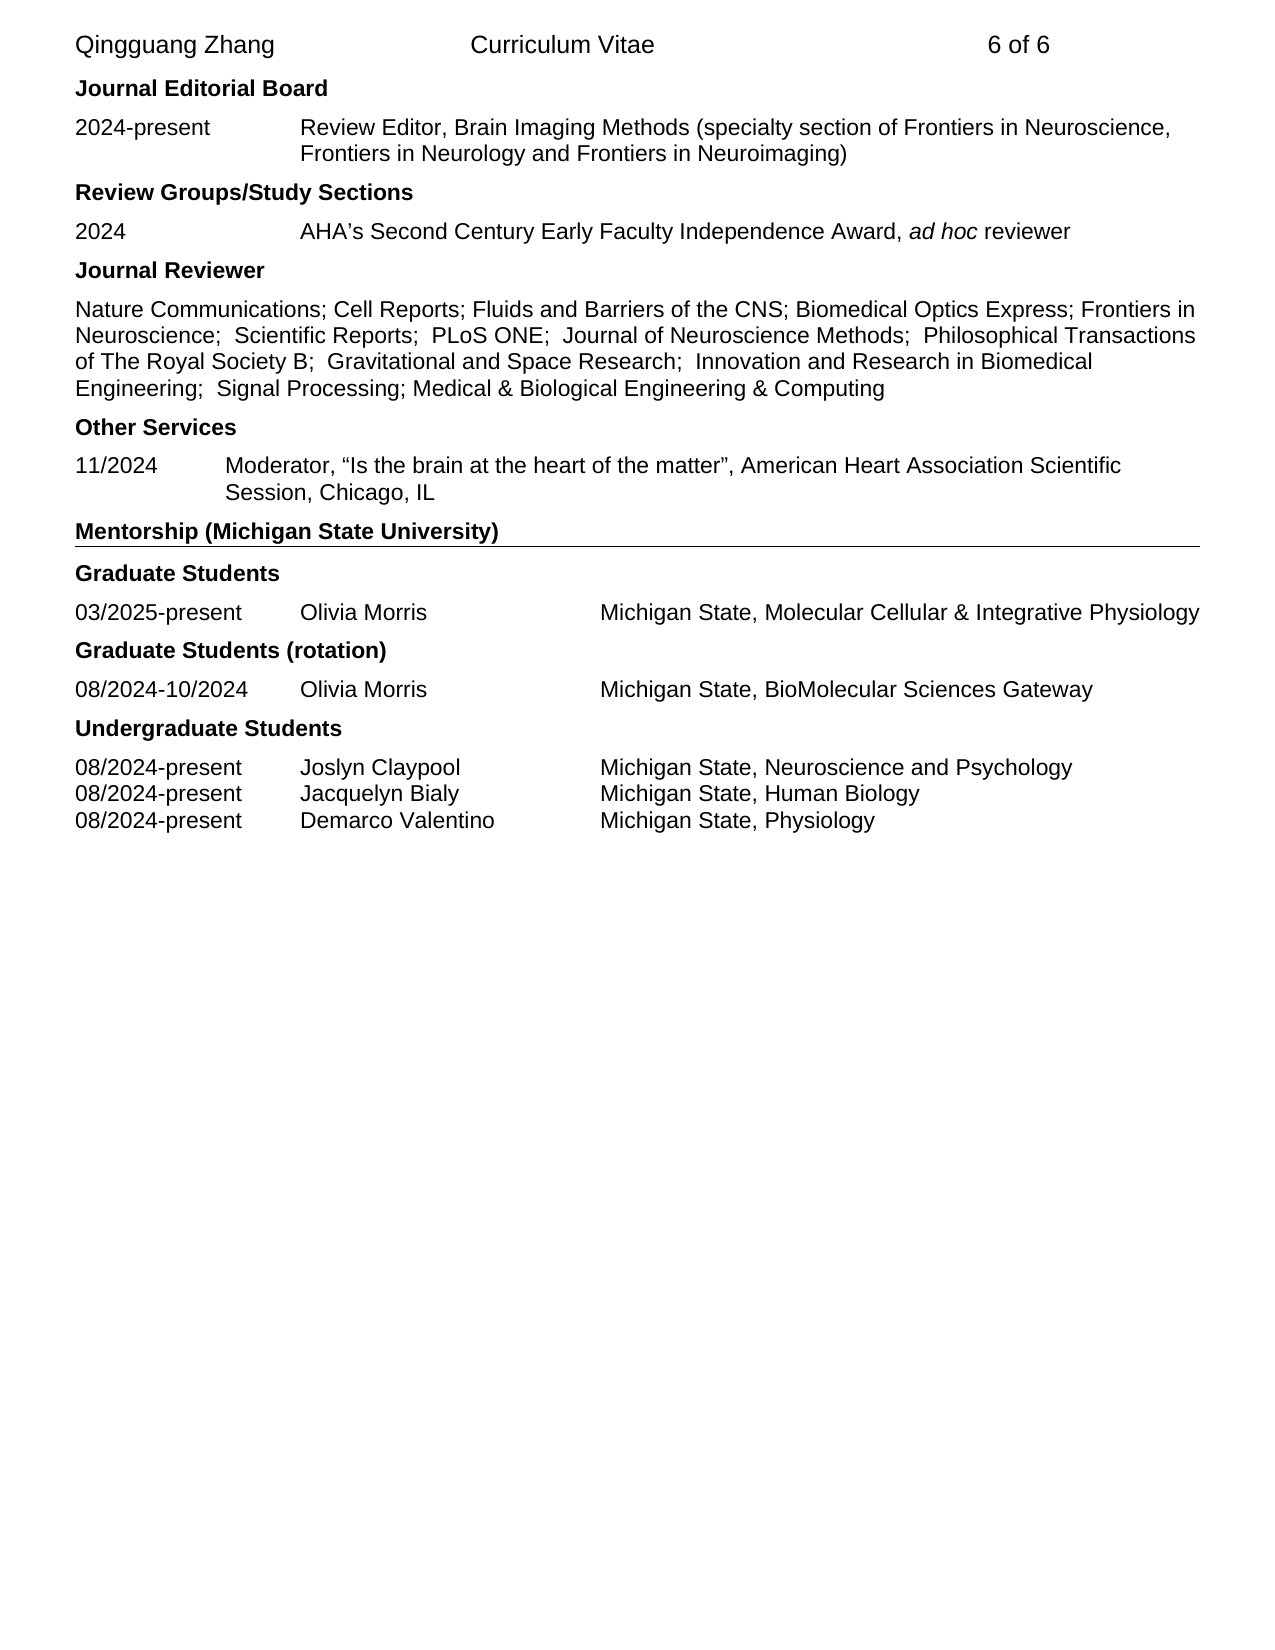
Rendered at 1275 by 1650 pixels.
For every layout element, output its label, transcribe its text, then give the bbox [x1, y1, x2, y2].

text Review Groups/Study Sections [75, 179, 1200, 205]
text 08/2024-present Demarco Valentino Michigan State, Physiology [75, 807, 1200, 833]
text Other Services [75, 413, 1200, 440]
text Journal Editorial Board [75, 75, 1200, 101]
text 08/2024-10/2024 Olivia Morris Michigan State, BioMolecular Sciences Gateway [75, 676, 1200, 702]
text Mentorship (Michigan State University) [75, 518, 1200, 546]
text 03/2025-present Olivia Morris Michigan State, Molecular Cellular & Integrative Physiology [75, 598, 1200, 625]
text Nature Communications; Cell Reports; Fluids and Barriers of the CNS; Biomedical Optics Express; Frontiers in Neuroscience; Scientific Reports; PLoS ONE; Journal of Neuroscience Methods; Philosophical Transactions of The Royal Society B; Gravitational and Space Research; Innovation and Research in Biomedical Engineering; Signal Processing; Medical & Biological Engineering & Computing [75, 296, 1200, 401]
text Graduate Students [75, 559, 1200, 586]
text 08/2024-present Joslyn Claypool Michigan State, Neuroscience and Psychology [75, 754, 1200, 780]
text Graduate Students (rotation) [75, 637, 1200, 664]
text Journal Reviewer [75, 257, 1200, 283]
subtitle 2024 AHA’s Second Century Early Faculty Independence Award, ad hoc reviewer [75, 218, 1200, 244]
text 2024-present Review Editor, Brain Imaging Methods (specialty section of Frontiers in Neuroscience, Frontiers in Neurology and Frontiers in Neuroimaging) [75, 114, 1200, 167]
text 08/2024-present Jacquelyn Bialy Michigan State, Human Biology [75, 780, 1200, 807]
text 11/2024 Moderator, “Is the brain at the heart of the matter”, American Heart Association Scientific Session, Chicago, IL [75, 452, 1200, 505]
text Undergraduate Students [75, 715, 1200, 741]
